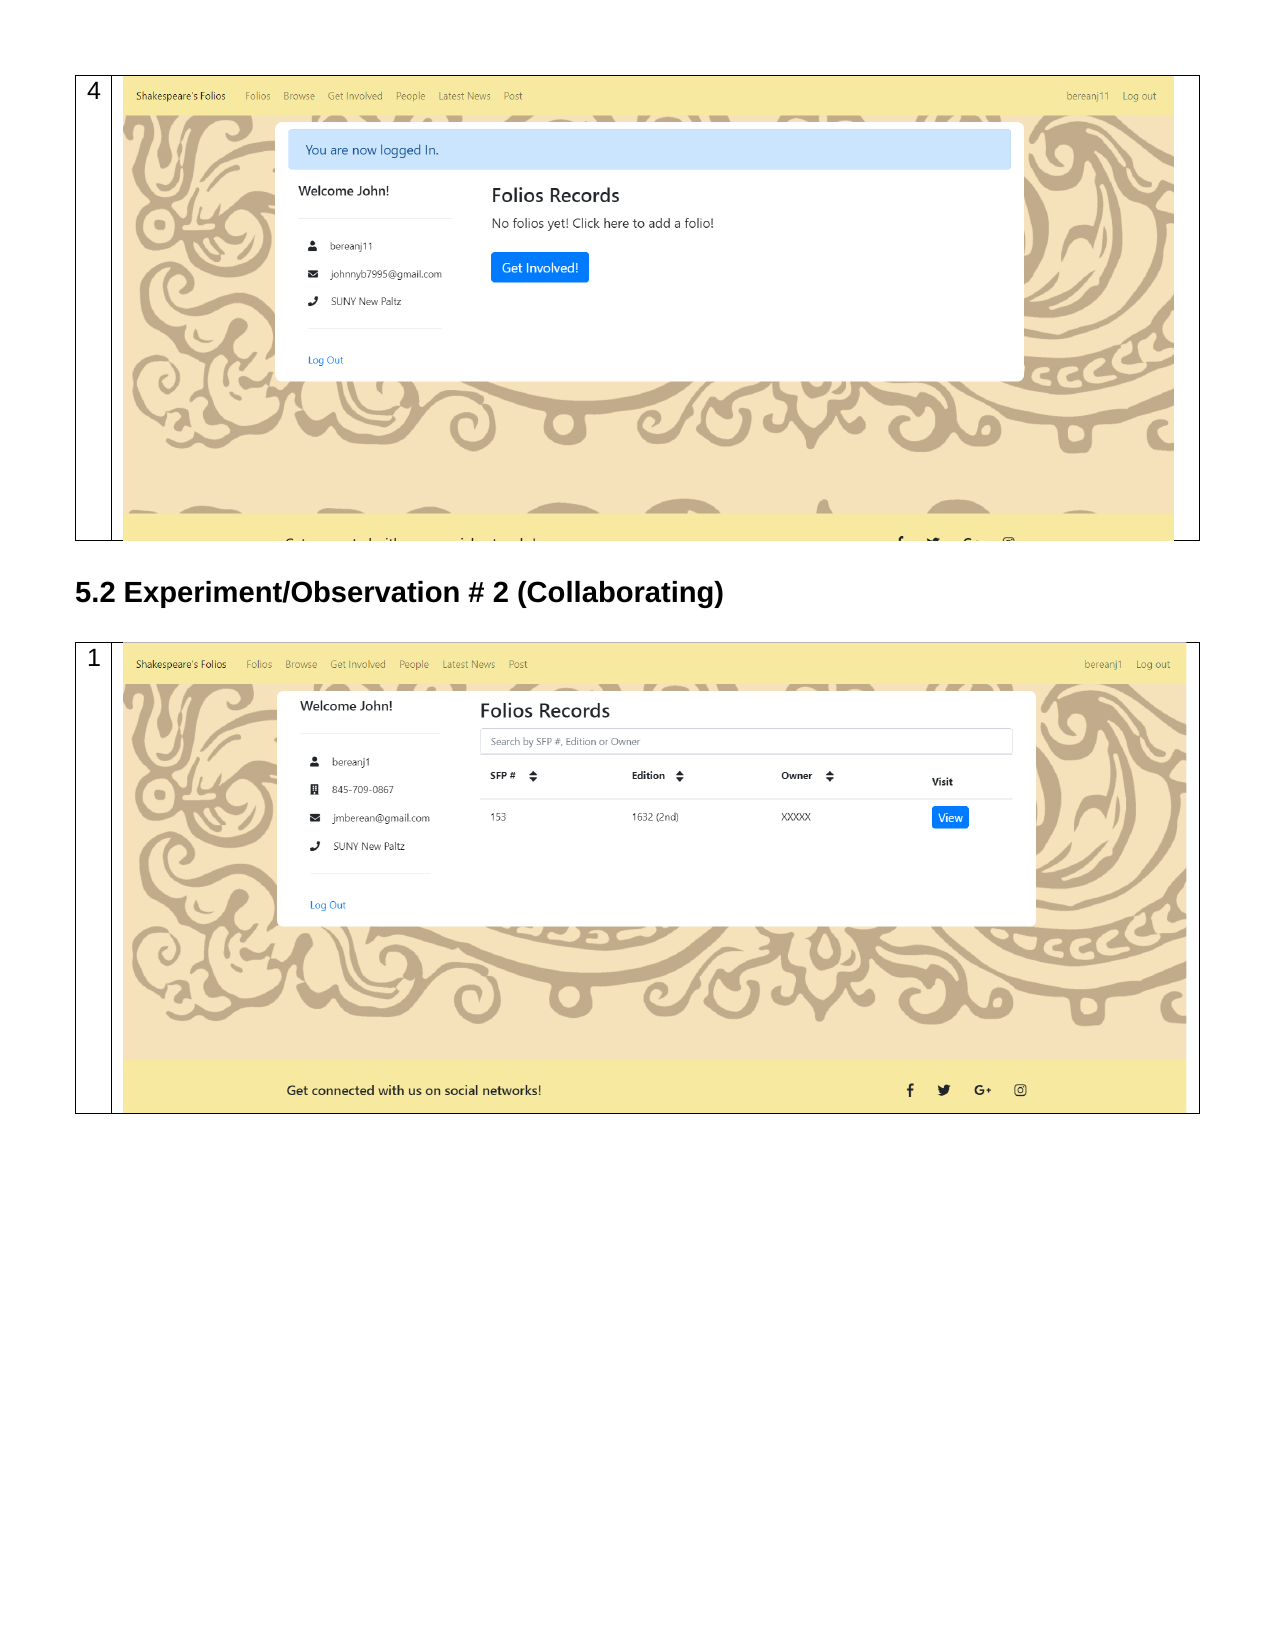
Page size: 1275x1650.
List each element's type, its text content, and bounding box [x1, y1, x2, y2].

picture [123, 76, 1174, 541]
table_header 1 [76, 643, 111, 1113]
text 5.2 Experiment/Observation # 2 (Collaborating) [75, 575, 1200, 608]
table_cell 4 [76, 76, 111, 540]
table_header [1187, 643, 1199, 1113]
table_header [112, 643, 123, 1113]
picture [123, 642, 1187, 1113]
table_cell [1174, 76, 1199, 540]
table_cell [112, 76, 123, 540]
